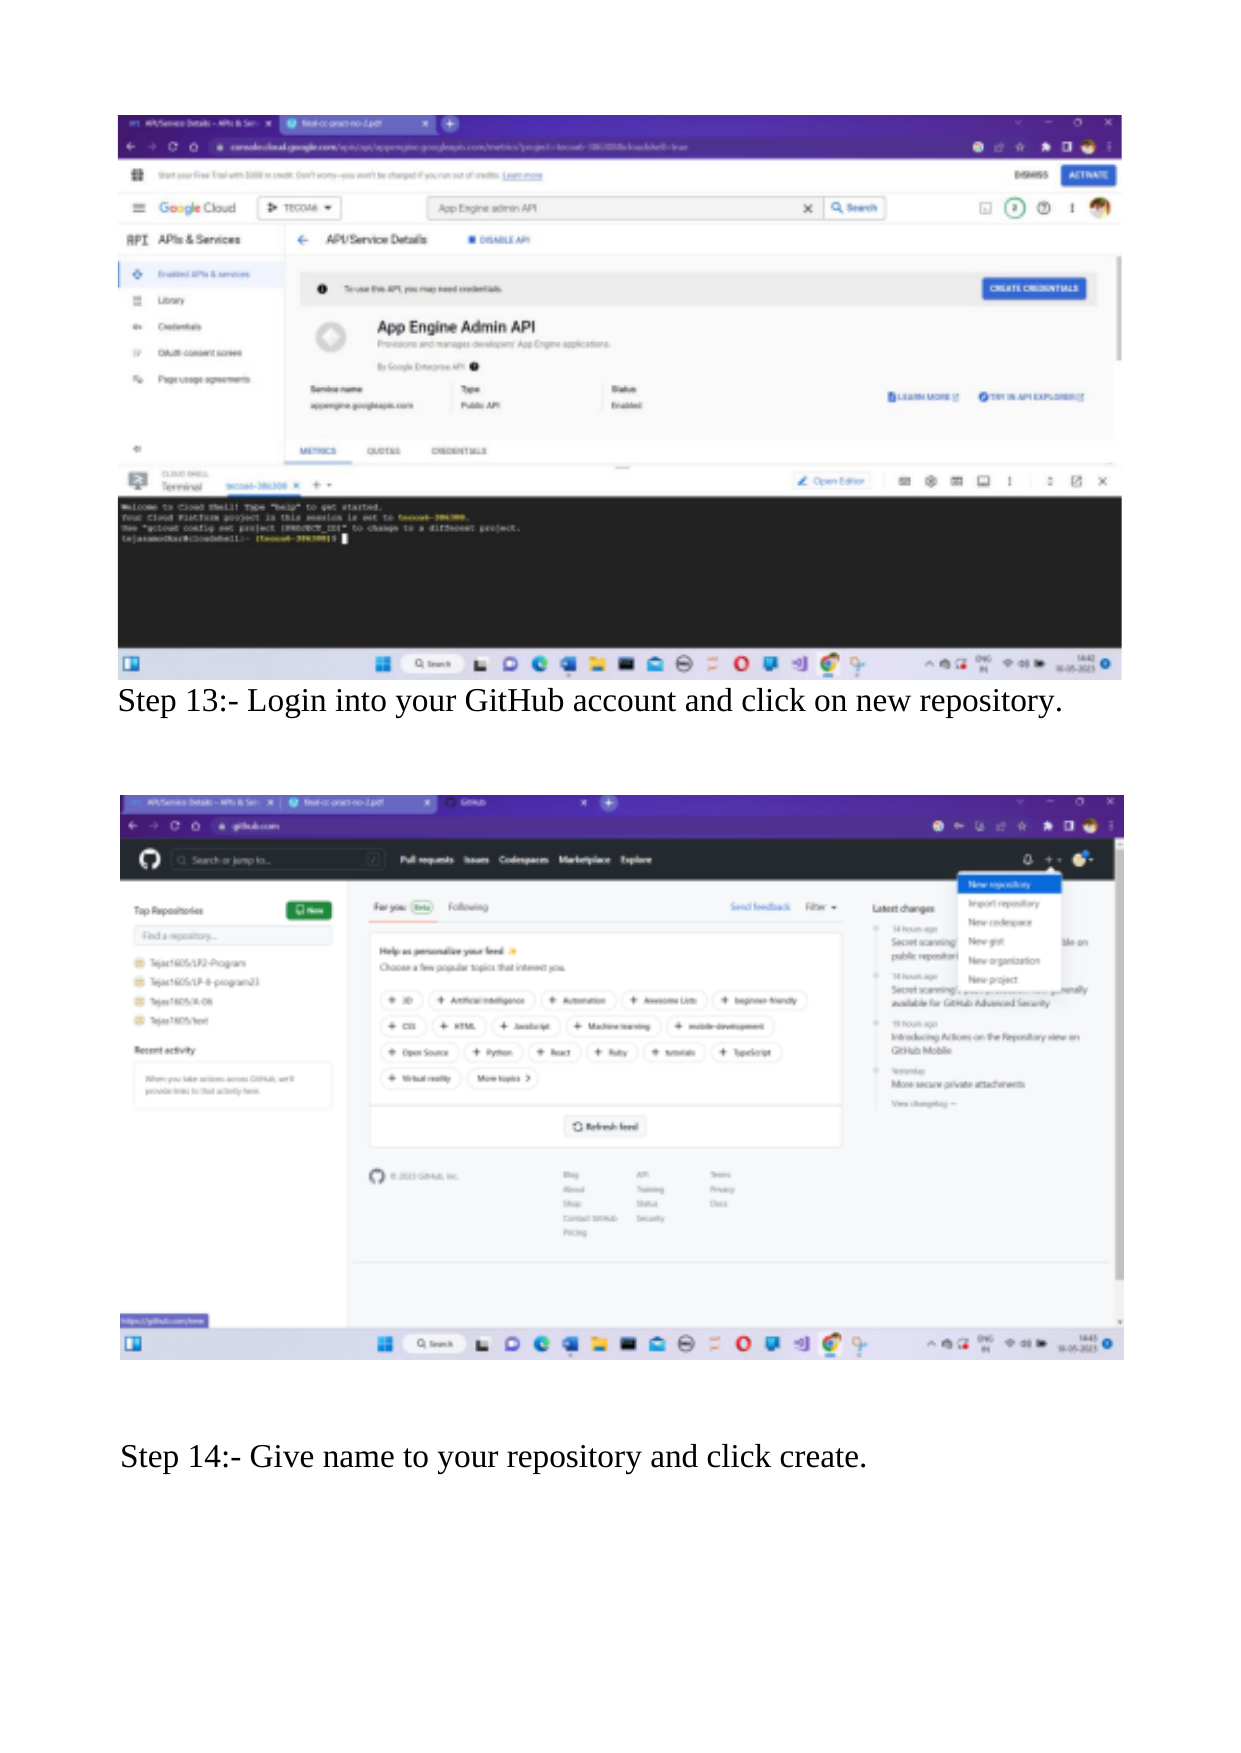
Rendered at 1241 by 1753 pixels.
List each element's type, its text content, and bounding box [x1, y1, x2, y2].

picture [120, 795, 1124, 1360]
text Step 13:- Login into your GitHub account and click on new repository. [117, 680, 1123, 718]
picture [117, 115, 1122, 680]
text Step 14:- Give name to your repository and click create. [117, 1436, 1122, 1475]
